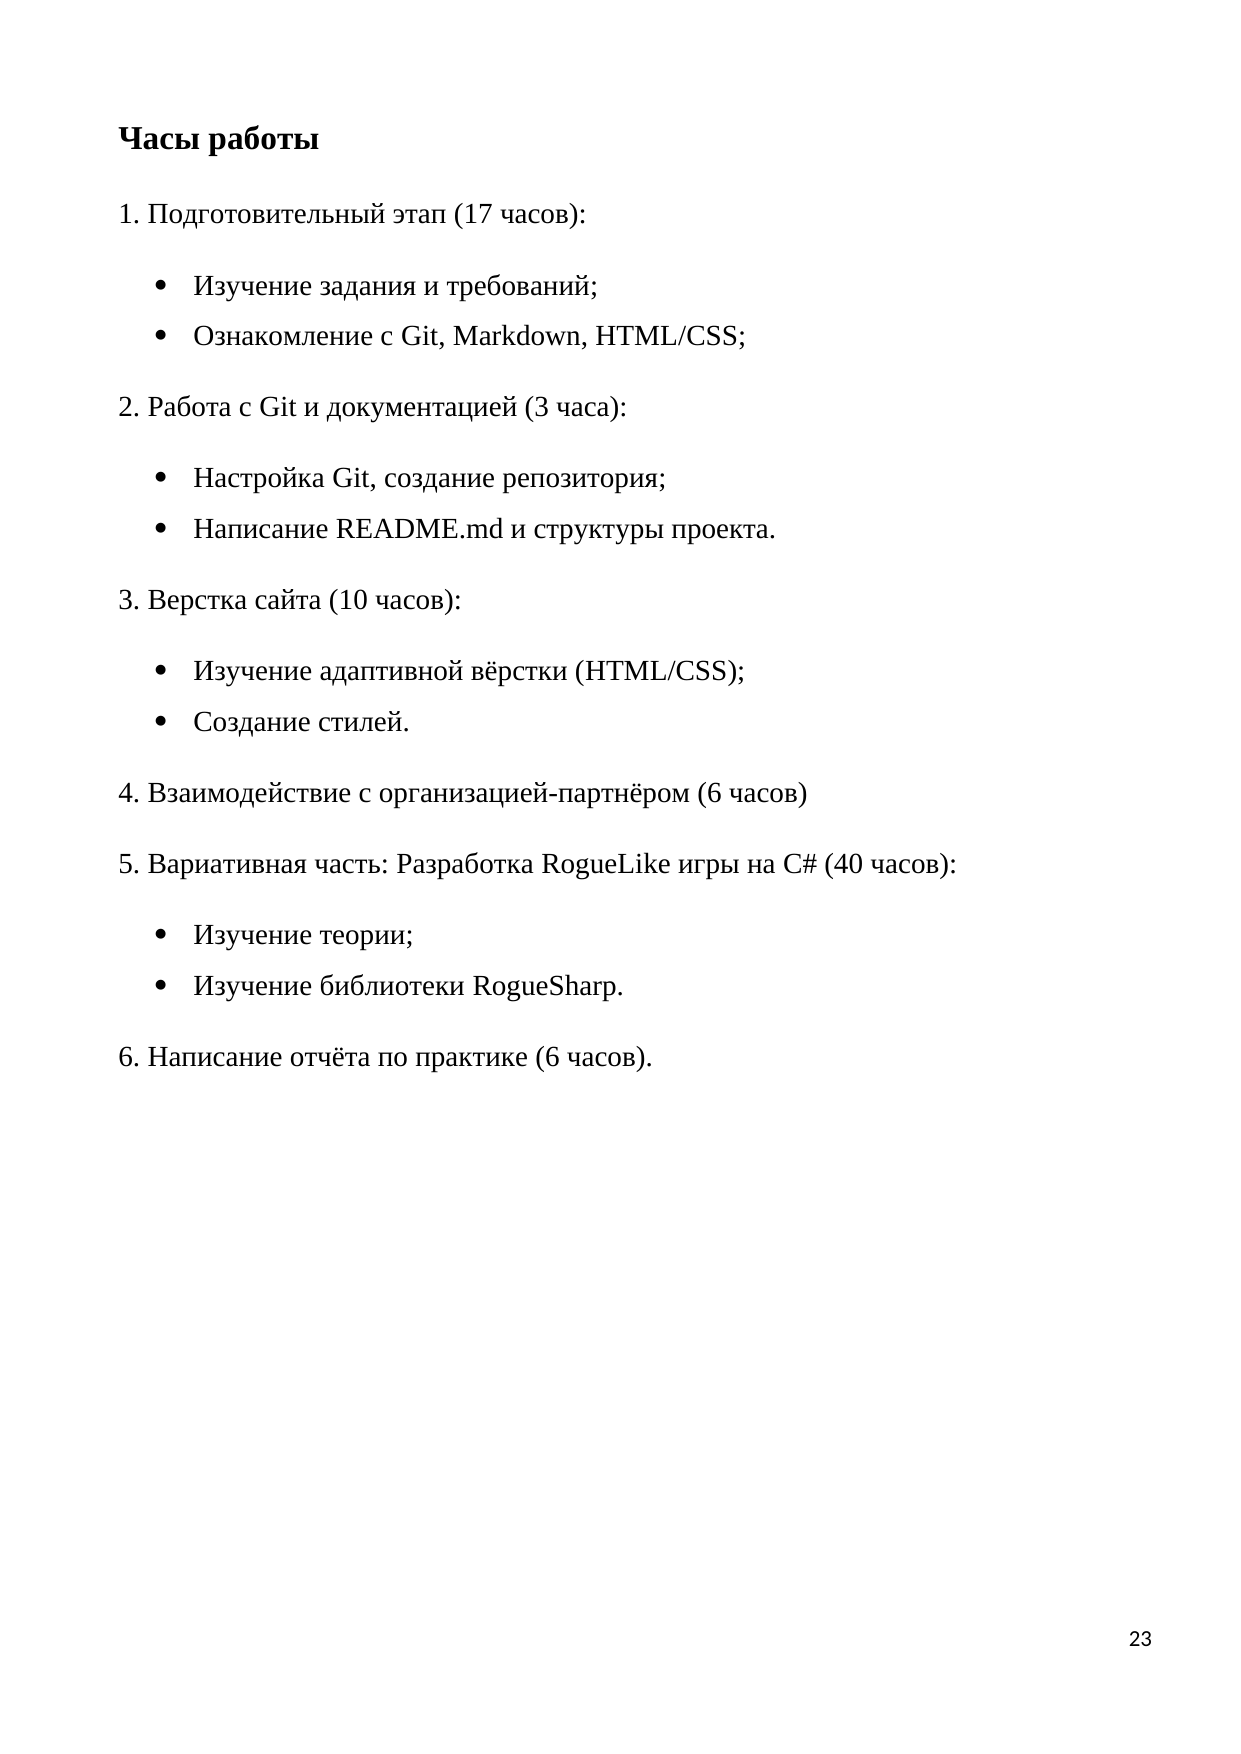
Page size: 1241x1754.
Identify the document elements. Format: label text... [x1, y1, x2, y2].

text 1. Подготовительный этап (17 часов): [118, 196, 1152, 230]
list Изучение задания и требований; [156, 268, 1152, 301]
text Часы работы [118, 118, 1152, 156]
text 4. Взаимодействие с организацией-партнёром (6 часов) [118, 775, 1152, 808]
text 5. Вариативная часть: Разработка RogueLike игры на C# (40 часов): [118, 846, 1152, 879]
list Создание стилей. [156, 704, 1152, 737]
text 2. Работа с Git и документацией (3 часа): [118, 389, 1152, 423]
list Изучение библиотеки RogueSharp. [156, 968, 1152, 1001]
list Изучение теории; [156, 917, 1152, 951]
list Настройка Git, создание репозитория; [156, 460, 1152, 494]
text 6. Написание отчёта по практике (6 часов). [118, 1039, 1152, 1072]
list Изучение адаптивной вёрстки (HTML/CSS); [156, 653, 1152, 687]
text 3. Верстка сайта (10 часов): [118, 582, 1152, 616]
list Ознакомление с Git, Markdown, HTML/CSS; [156, 318, 1152, 352]
list Написание README.md и структуры проекта. [156, 511, 1152, 544]
